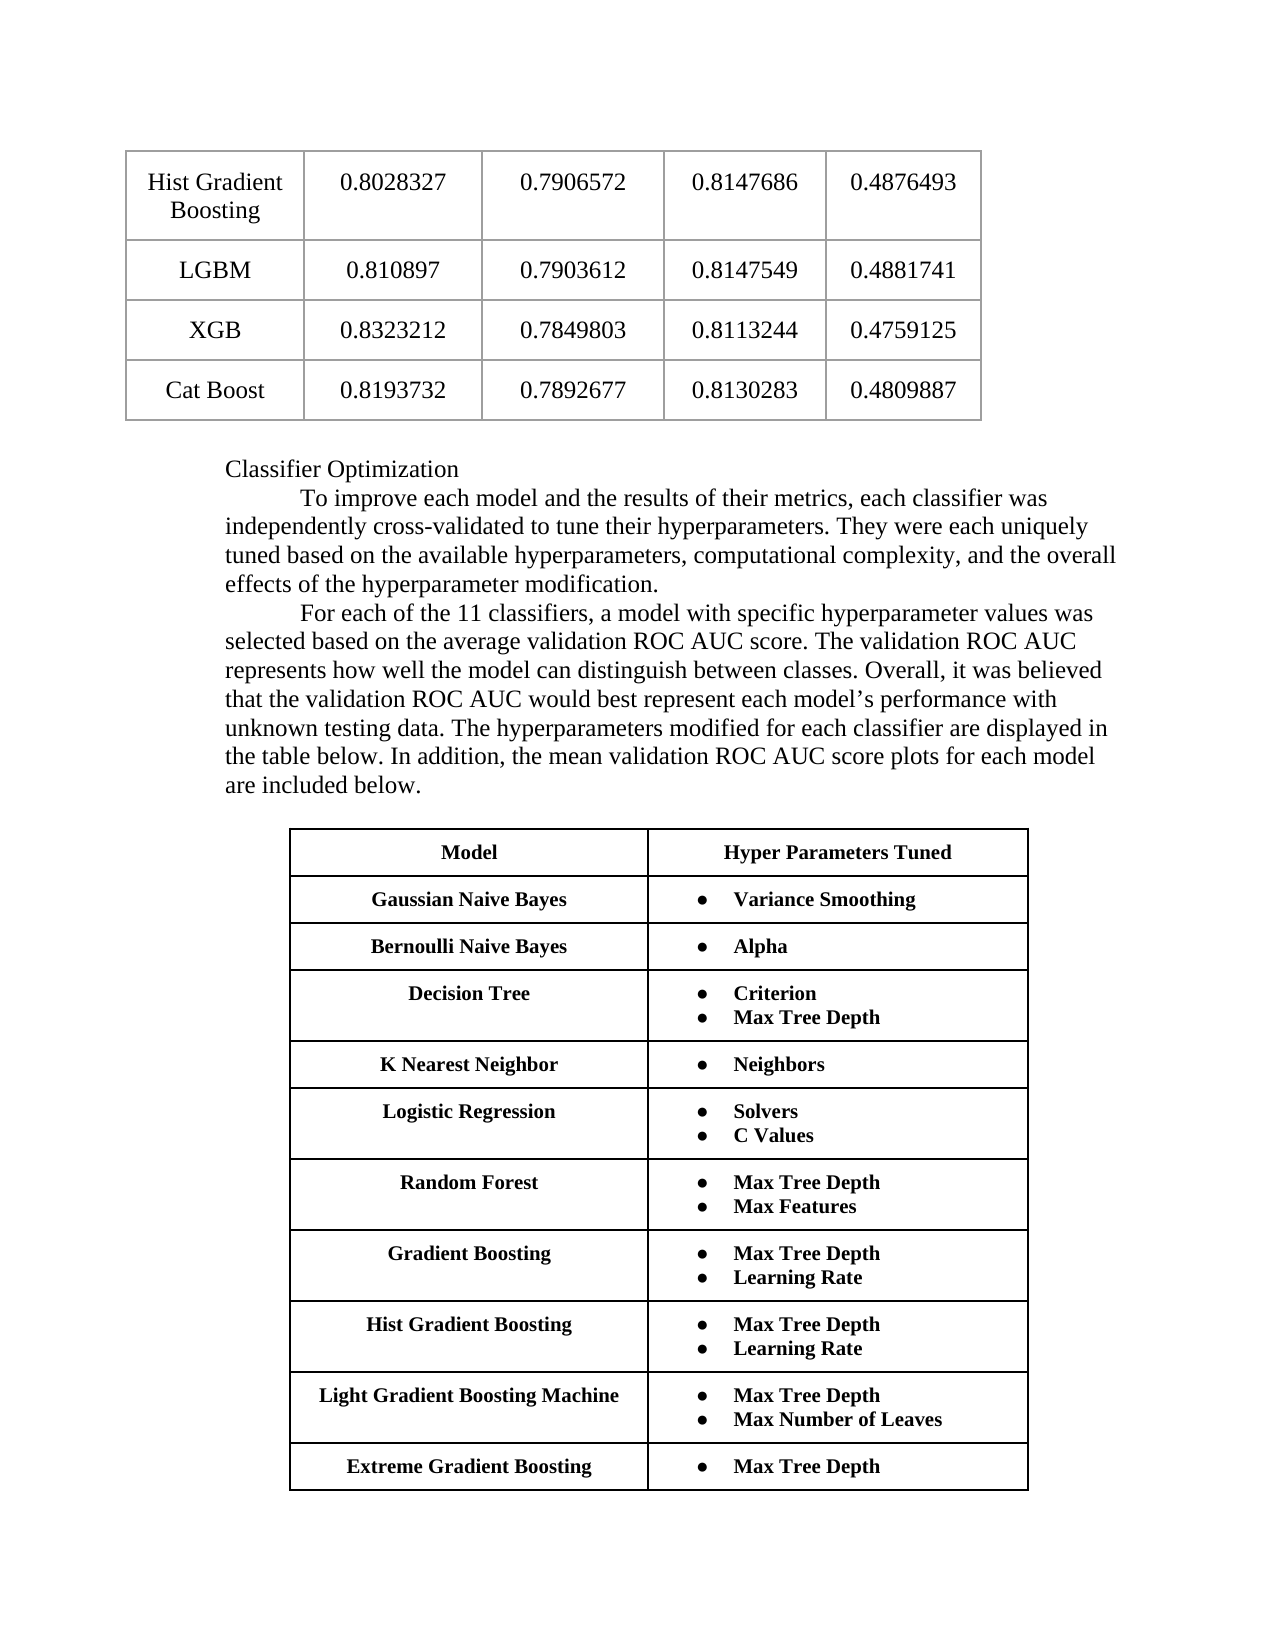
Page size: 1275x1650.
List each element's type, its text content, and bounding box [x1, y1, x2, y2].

table_cell 0.8193732 [305, 361, 481, 419]
table_cell 0.4809887 [827, 361, 980, 419]
table_cell Gradient Boosting [291, 1231, 647, 1300]
table_cell LGBM [127, 241, 303, 299]
table_cell 0.8147686 [665, 152, 825, 239]
text Classifier Optimization [150, 454, 1125, 483]
table_cell Max Tree Depth Learning Rate [649, 1231, 1027, 1300]
table_cell 0.7906572 [483, 152, 663, 239]
table_cell Light Gradient Boosting Machine [291, 1373, 647, 1442]
table_cell Hist Gradient Boosting [291, 1302, 647, 1371]
table_cell XGB [127, 301, 303, 359]
table_cell 0.4759125 [827, 301, 980, 359]
table_cell 0.8113244 [665, 301, 825, 359]
table_header Model [291, 830, 647, 874]
table_cell 0.8323212 [305, 301, 481, 359]
table_cell Logistic Regression [291, 1089, 647, 1158]
table_cell Decision Tree [291, 971, 647, 1039]
table_cell Max Tree Depth Max Number of Leaves [649, 1373, 1027, 1442]
table_cell Hist Gradient Boosting [127, 152, 303, 239]
table_cell 0.4876493 [827, 152, 980, 239]
table_cell Random Forest [291, 1160, 647, 1229]
table_cell Neighbors [649, 1042, 1027, 1087]
table_cell Variance Smoothing [649, 877, 1027, 922]
table_cell 0.8147549 [665, 241, 825, 299]
table_cell 0.810897 [305, 241, 481, 299]
table_cell 0.4881741 [827, 241, 980, 299]
table_cell Criterion Max Tree Depth [649, 971, 1027, 1039]
table_cell Max Tree Depth Learning Rate [649, 1302, 1027, 1371]
table_cell 0.8130283 [665, 361, 825, 419]
table_cell K Nearest Neighbor [291, 1042, 647, 1087]
table_cell 0.7903612 [483, 241, 663, 299]
table_cell 0.8028327 [305, 152, 481, 239]
table_cell Solvers C Values [649, 1089, 1027, 1158]
text For each of the 11 classifiers, a model with specific hyperparameter values was selected based on the average validation ROC AUC score. The validation ROC AUC represents how well the model can distinguish between classes. Overall, it was believed that the validation ROC AUC would best represent each model’s performance with unknown testing data. The hyperparameters modified for each classifier are displayed in the table below. In addition, the mean validation ROC AUC score plots for each model are included below. [225, 598, 1125, 799]
table_cell Cat Boost [127, 361, 303, 419]
table_cell 0.7892677 [483, 361, 663, 419]
table_cell Max Tree Depth Max Features [649, 1160, 1027, 1229]
table_cell Gaussian Naive Bayes [291, 877, 647, 922]
table_cell Extreme Gradient Boosting [291, 1444, 647, 1489]
table_cell Bernoulli Naive Bayes [291, 924, 647, 968]
table_cell Max Tree Depth Learning Rate [649, 1444, 1027, 1489]
table_cell Alpha [649, 924, 1027, 968]
table_header Hyper Parameters Tuned [649, 830, 1027, 874]
text To improve each model and the results of their metrics, each classifier was independently cross-validated to tune their hyperparameters. They were each uniquely tuned based on the available hyperparameters, computational complexity, and the overall effects of the hyperparameter modification. [225, 483, 1125, 598]
table_cell 0.7849803 [483, 301, 663, 359]
